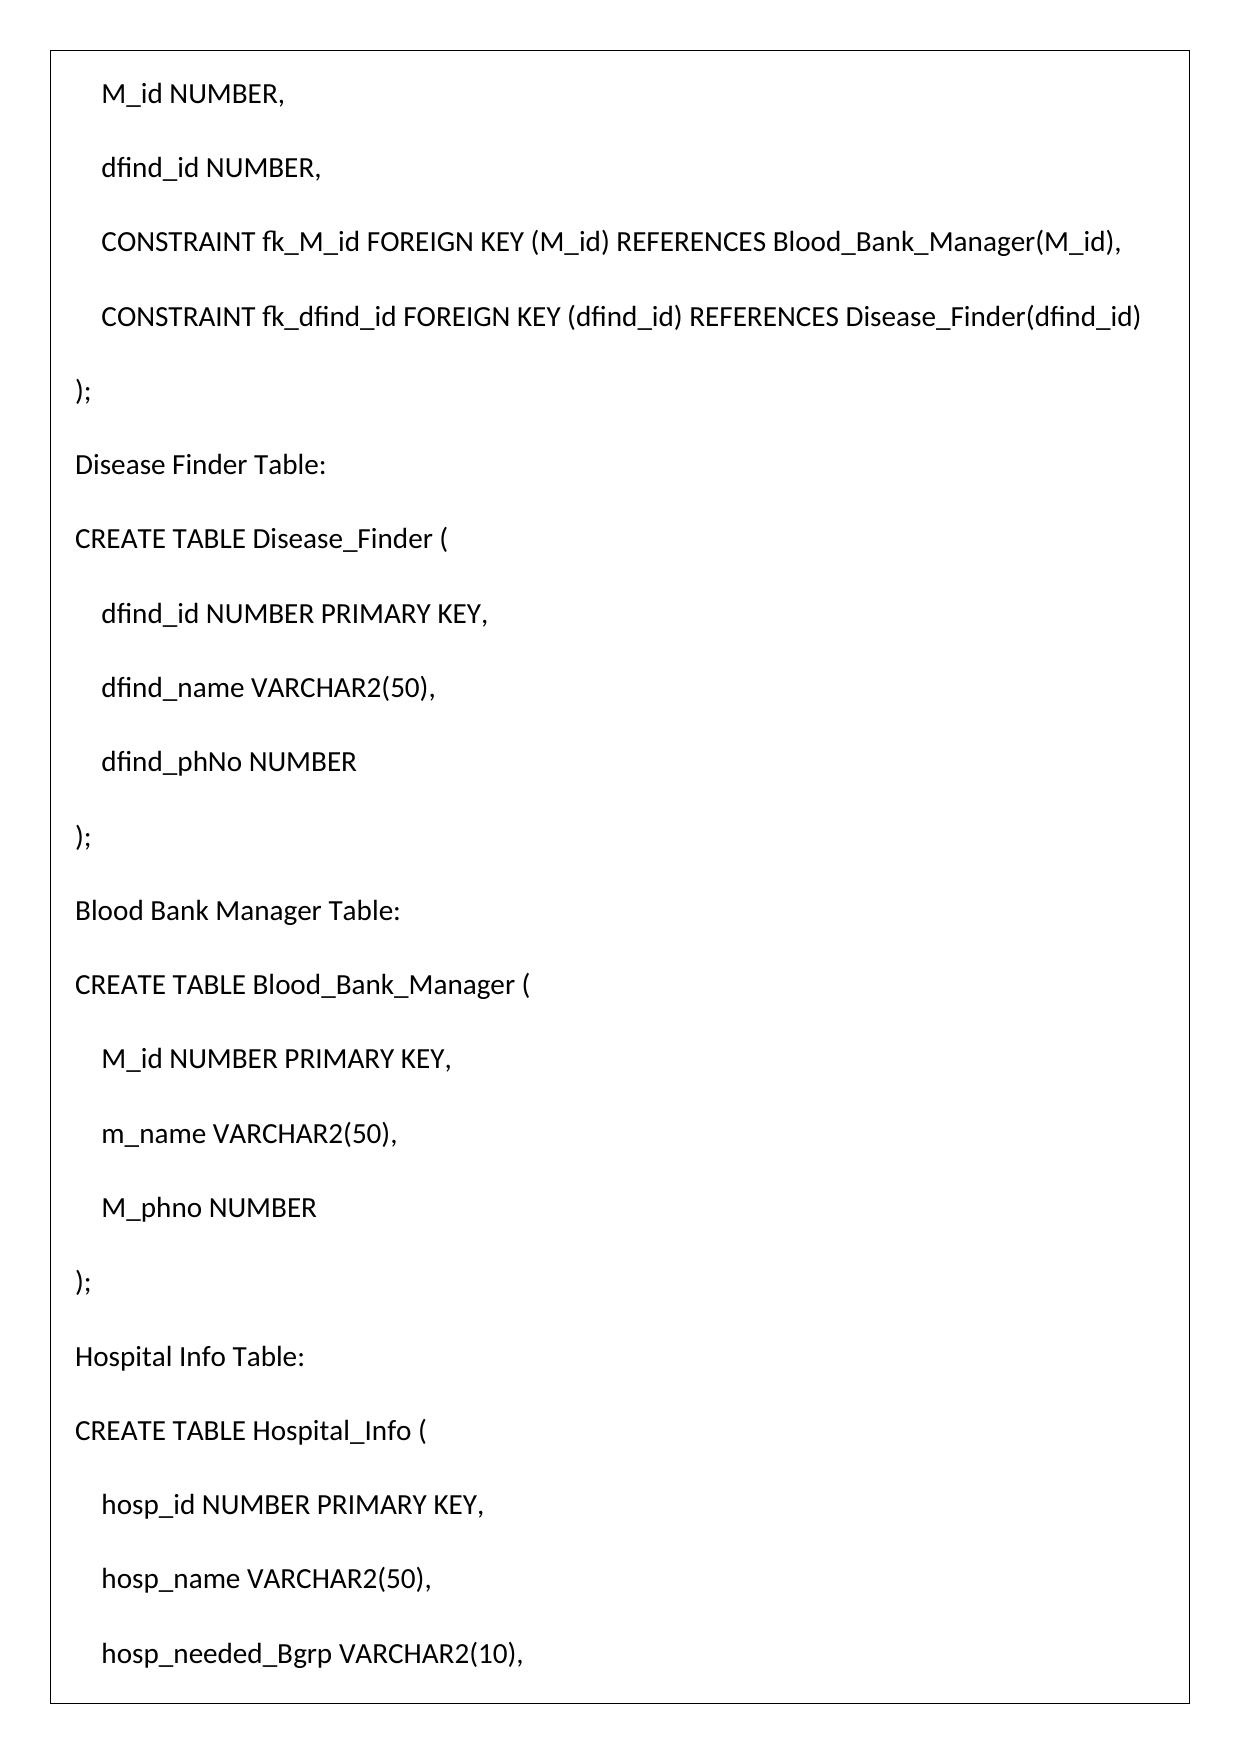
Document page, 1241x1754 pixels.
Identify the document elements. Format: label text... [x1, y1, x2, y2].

text CREATE TABLE Disease_Finder ( [75, 521, 1165, 556]
text Hospital Info Table: [75, 1338, 1165, 1373]
text M_id NUMBER PRIMARY KEY, [75, 1041, 1165, 1076]
text dfind_id NUMBER, [75, 149, 1165, 185]
text m_name VARCHAR2(50), [75, 1115, 1165, 1150]
text hosp_name VARCHAR2(50), [75, 1560, 1165, 1596]
text dfind_name VARCHAR2(50), [75, 669, 1165, 705]
text CONSTRAINT fk_M_id FOREIGN KEY (M_id) REFERENCES Blood_Bank_Manager(M_id), [75, 223, 1165, 259]
text ); [75, 1263, 1165, 1299]
text M_id NUMBER, [75, 75, 1165, 111]
text ); [75, 372, 1165, 408]
text CREATE TABLE Hospital_Info ( [75, 1412, 1165, 1447]
text dfind_phNo NUMBER [75, 743, 1165, 779]
text Blood Bank Manager Table: [75, 892, 1165, 928]
text hosp_id NUMBER PRIMARY KEY, [75, 1486, 1165, 1522]
text CONSTRAINT fk_dfind_id FOREIGN KEY (dfind_id) REFERENCES Disease_Finder(dfind_id) [75, 298, 1165, 333]
text dfind_id NUMBER PRIMARY KEY, [75, 595, 1165, 631]
text Disease Finder Table: [75, 446, 1165, 482]
text hosp_needed_Bgrp VARCHAR2(10), [75, 1635, 1165, 1670]
text M_phno NUMBER [75, 1189, 1165, 1225]
text ); [75, 818, 1165, 853]
text CREATE TABLE Blood_Bank_Manager ( [75, 966, 1165, 1002]
